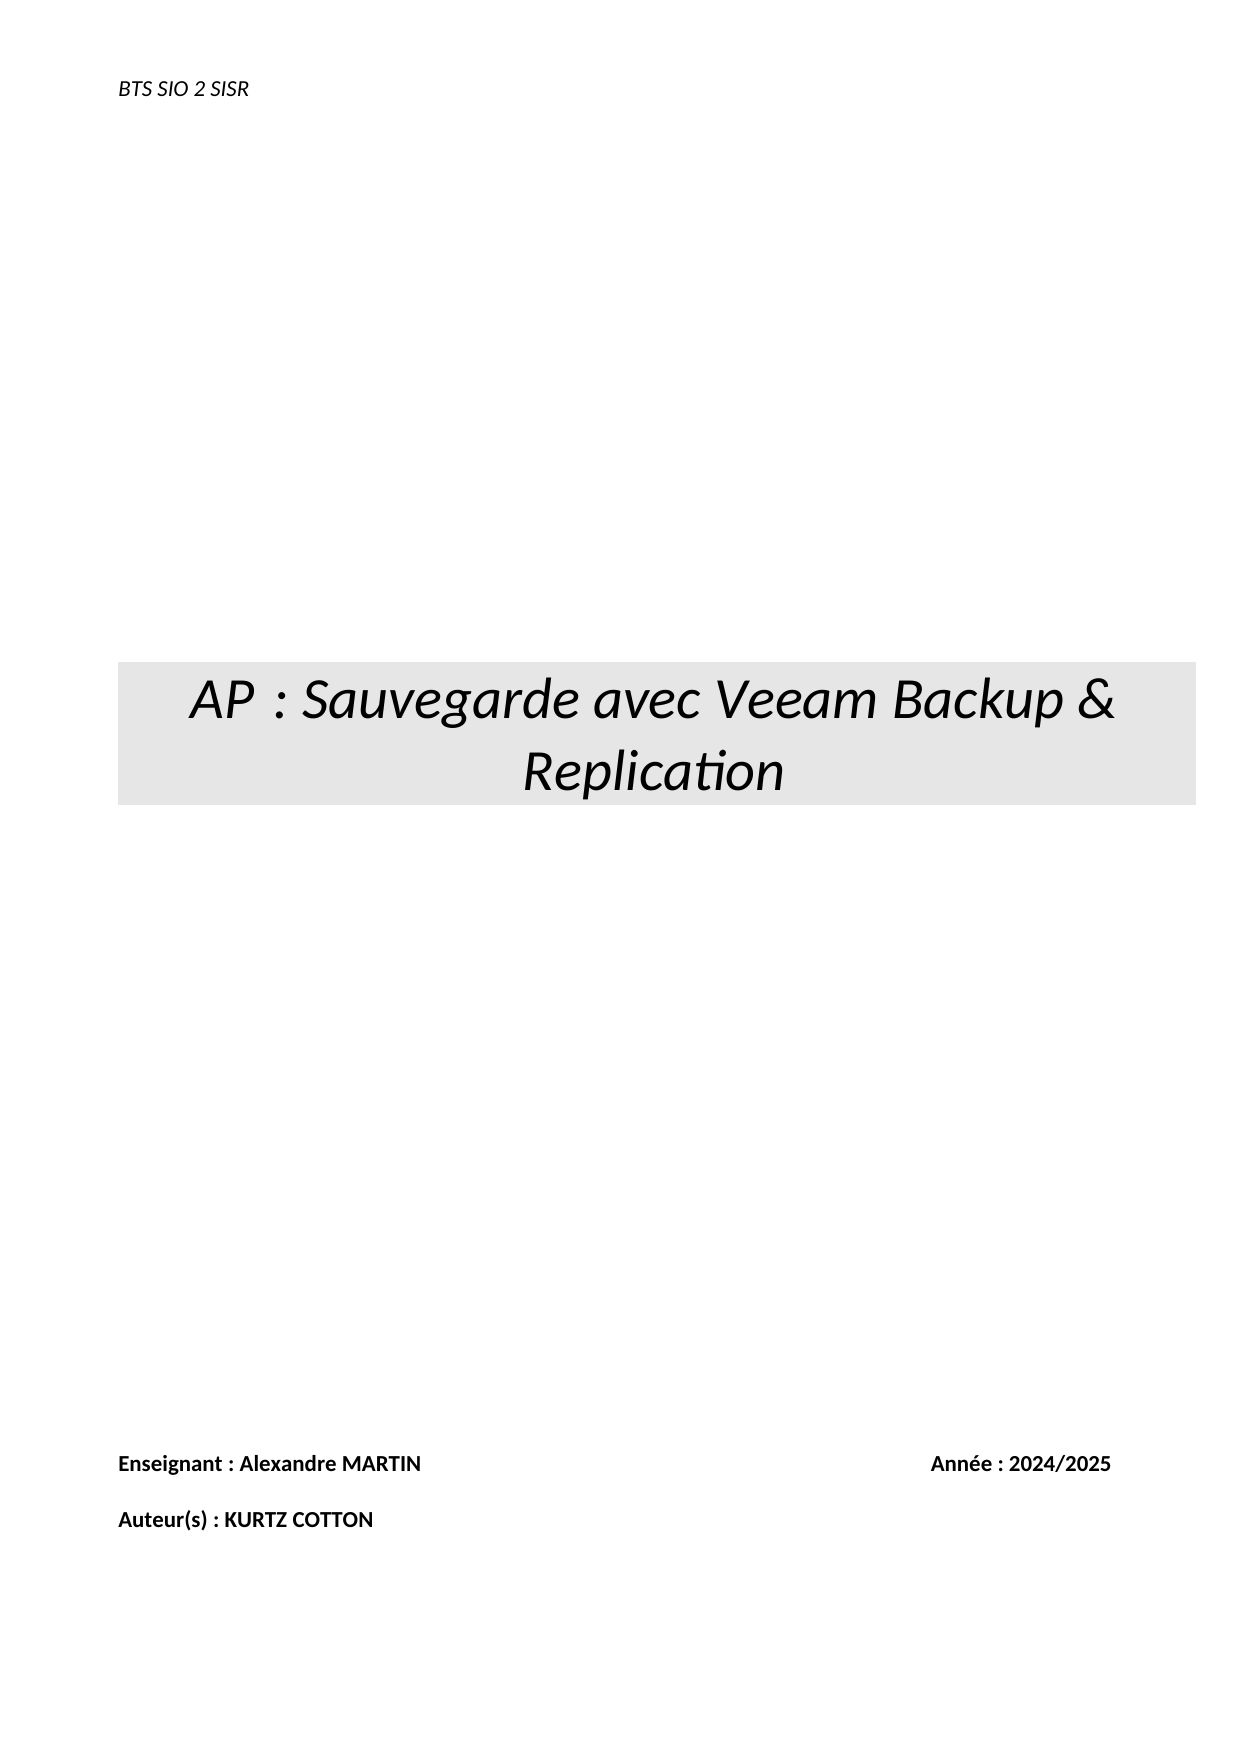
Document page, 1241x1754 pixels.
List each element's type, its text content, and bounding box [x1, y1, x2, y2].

text Auteur(s) : KURTZ COTTON [118, 1505, 1196, 1533]
text Enseignant : Alexandre MARTIN Année : 2024/2025 [118, 1449, 1196, 1477]
text BTS SIO 2 SISR [118, 74, 1196, 102]
text AP : Sauvegarde avec Veeam Backup & Replication [118, 662, 1196, 805]
